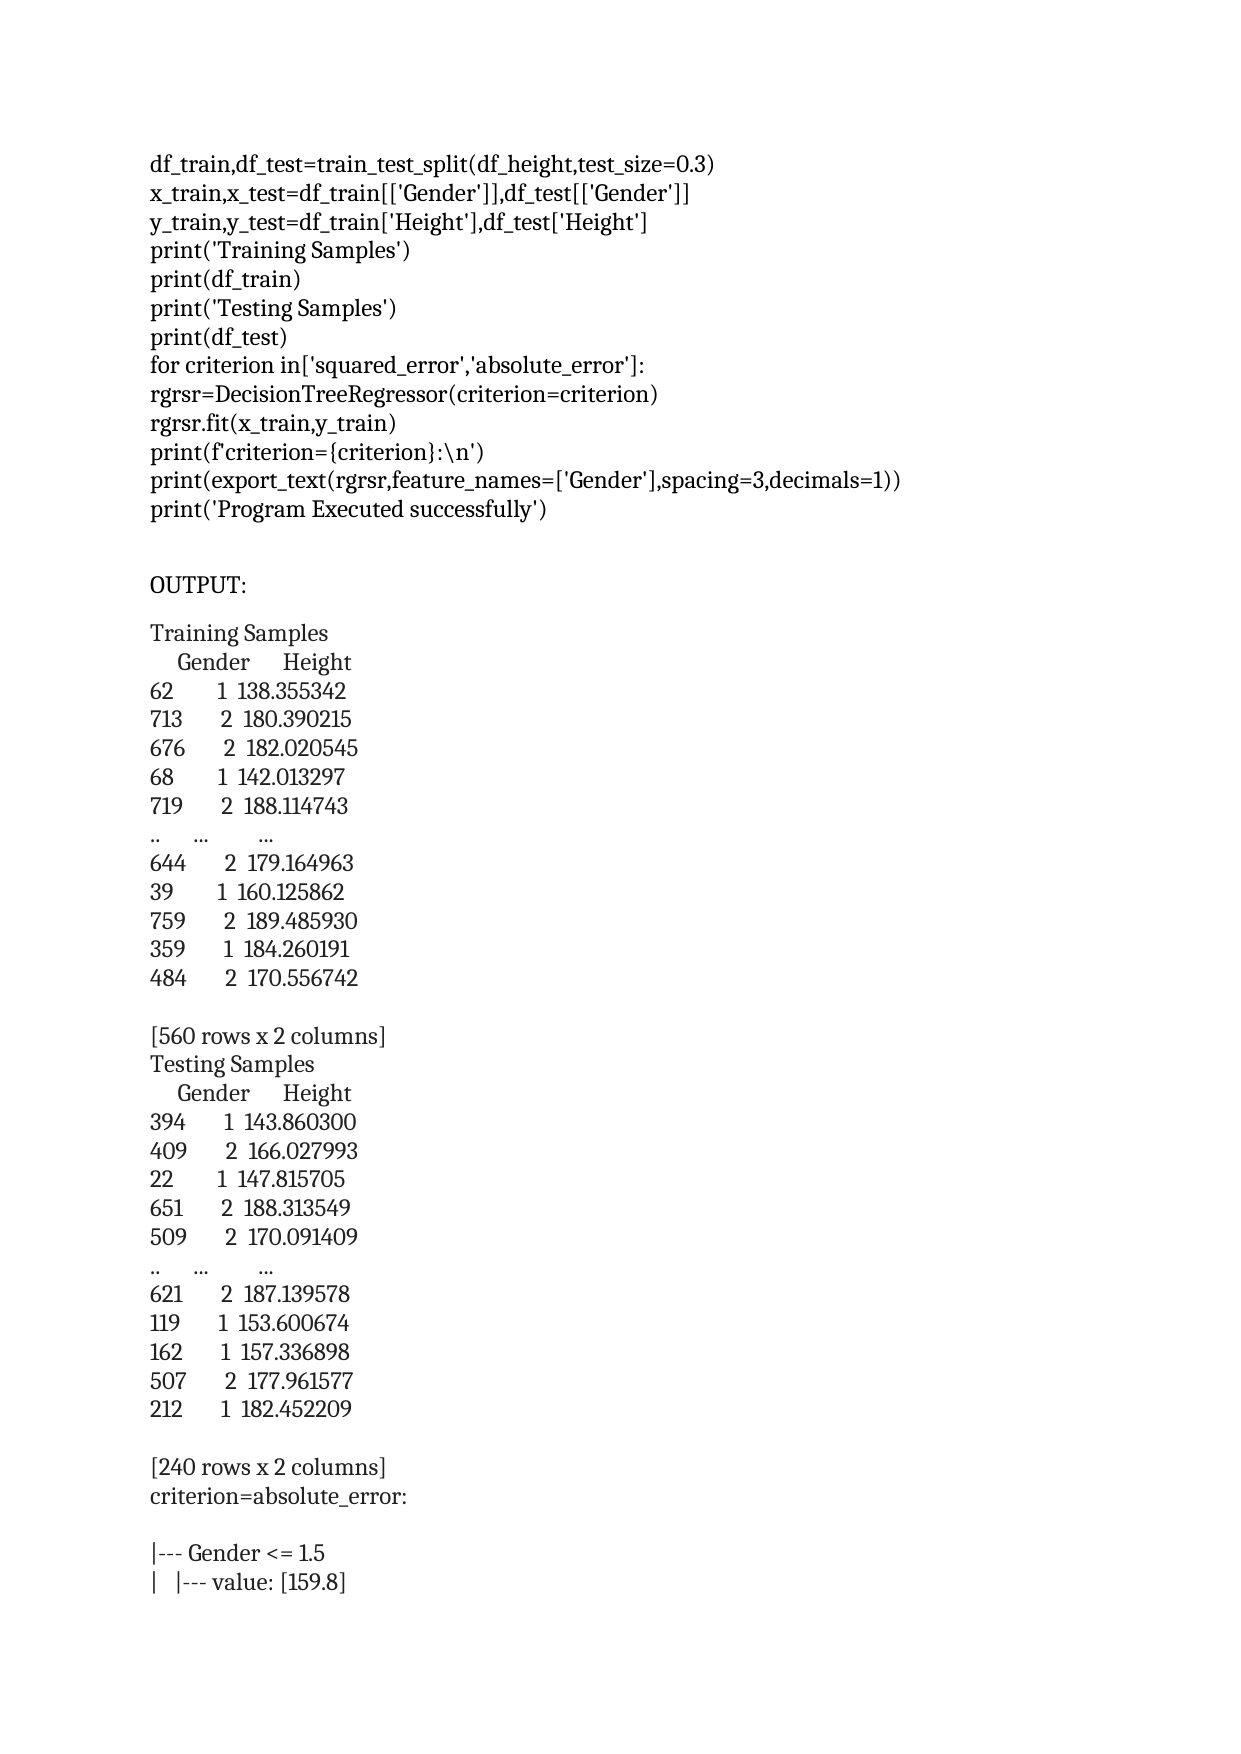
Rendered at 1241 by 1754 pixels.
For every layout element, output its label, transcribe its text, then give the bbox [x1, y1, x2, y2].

text Gender Height [150, 648, 1090, 677]
text df_train,df_test=train_test_split(df_height,test_size=0.3) [150, 150, 1090, 179]
text Gender Height [150, 1079, 1090, 1108]
text [560 rows x 2 columns] [150, 1022, 1090, 1050]
text |--- Gender <= 1.5 [150, 1539, 1090, 1568]
text 39 1 160.125862 [150, 878, 1090, 907]
text 621 2 187.139578 [150, 1280, 1090, 1309]
text print(f'criterion={criterion}:\n') [150, 437, 1090, 466]
text 484 2 170.556742 [150, 964, 1090, 993]
text print('Testing Samples') [150, 294, 1090, 322]
text 713 2 180.390215 [150, 705, 1090, 734]
text print(df_train) [150, 265, 1090, 294]
text x_train,x_test=df_train[['Gender']],df_test[['Gender']] [150, 179, 1090, 207]
text .. ... ... [150, 820, 1090, 849]
text OUTPUT: [150, 571, 1090, 600]
text 22 1 147.815705 [150, 1165, 1090, 1194]
text y_train,y_test=df_train['Height'],df_test['Height'] [150, 207, 1090, 236]
text 507 2 177.961577 [150, 1367, 1090, 1395]
text 119 1 153.600674 [150, 1309, 1090, 1338]
text print('Training Samples') [150, 236, 1090, 265]
text 409 2 166.027993 [150, 1137, 1090, 1165]
text Training Samples [150, 619, 1090, 648]
text Testing Samples [150, 1050, 1090, 1079]
text 212 1 182.452209 [150, 1395, 1090, 1424]
text 359 1 184.260191 [150, 935, 1090, 964]
text 759 2 189.485930 [150, 907, 1090, 935]
text 162 1 157.336898 [150, 1338, 1090, 1367]
text 68 1 142.013297 [150, 763, 1090, 792]
text 651 2 188.313549 [150, 1194, 1090, 1223]
text print('Program Executed successfully') [150, 495, 1090, 524]
text [240 rows x 2 columns] [150, 1453, 1090, 1482]
text 676 2 182.020545 [150, 734, 1090, 763]
text 62 1 138.355342 [150, 677, 1090, 705]
text criterion=absolute_error: [150, 1482, 1090, 1510]
text print(df_test) [150, 322, 1090, 351]
text 644 2 179.164963 [150, 849, 1090, 878]
text 719 2 188.114743 [150, 792, 1090, 820]
text for criterion in['squared_error','absolute_error']: rgrsr=DecisionTreeRegressor(criterion=criterion) [150, 351, 1090, 409]
text rgrsr.fit(x_train,y_train) [150, 409, 1090, 437]
text .. ... ... [150, 1252, 1090, 1280]
text print(export_text(rgrsr,feature_names=['Gender'],spacing=3,decimals=1)) [150, 466, 1090, 495]
text 509 2 170.091409 [150, 1223, 1090, 1252]
text 394 1 143.860300 [150, 1108, 1090, 1137]
text | |--- value: [159.8] [150, 1568, 1090, 1597]
